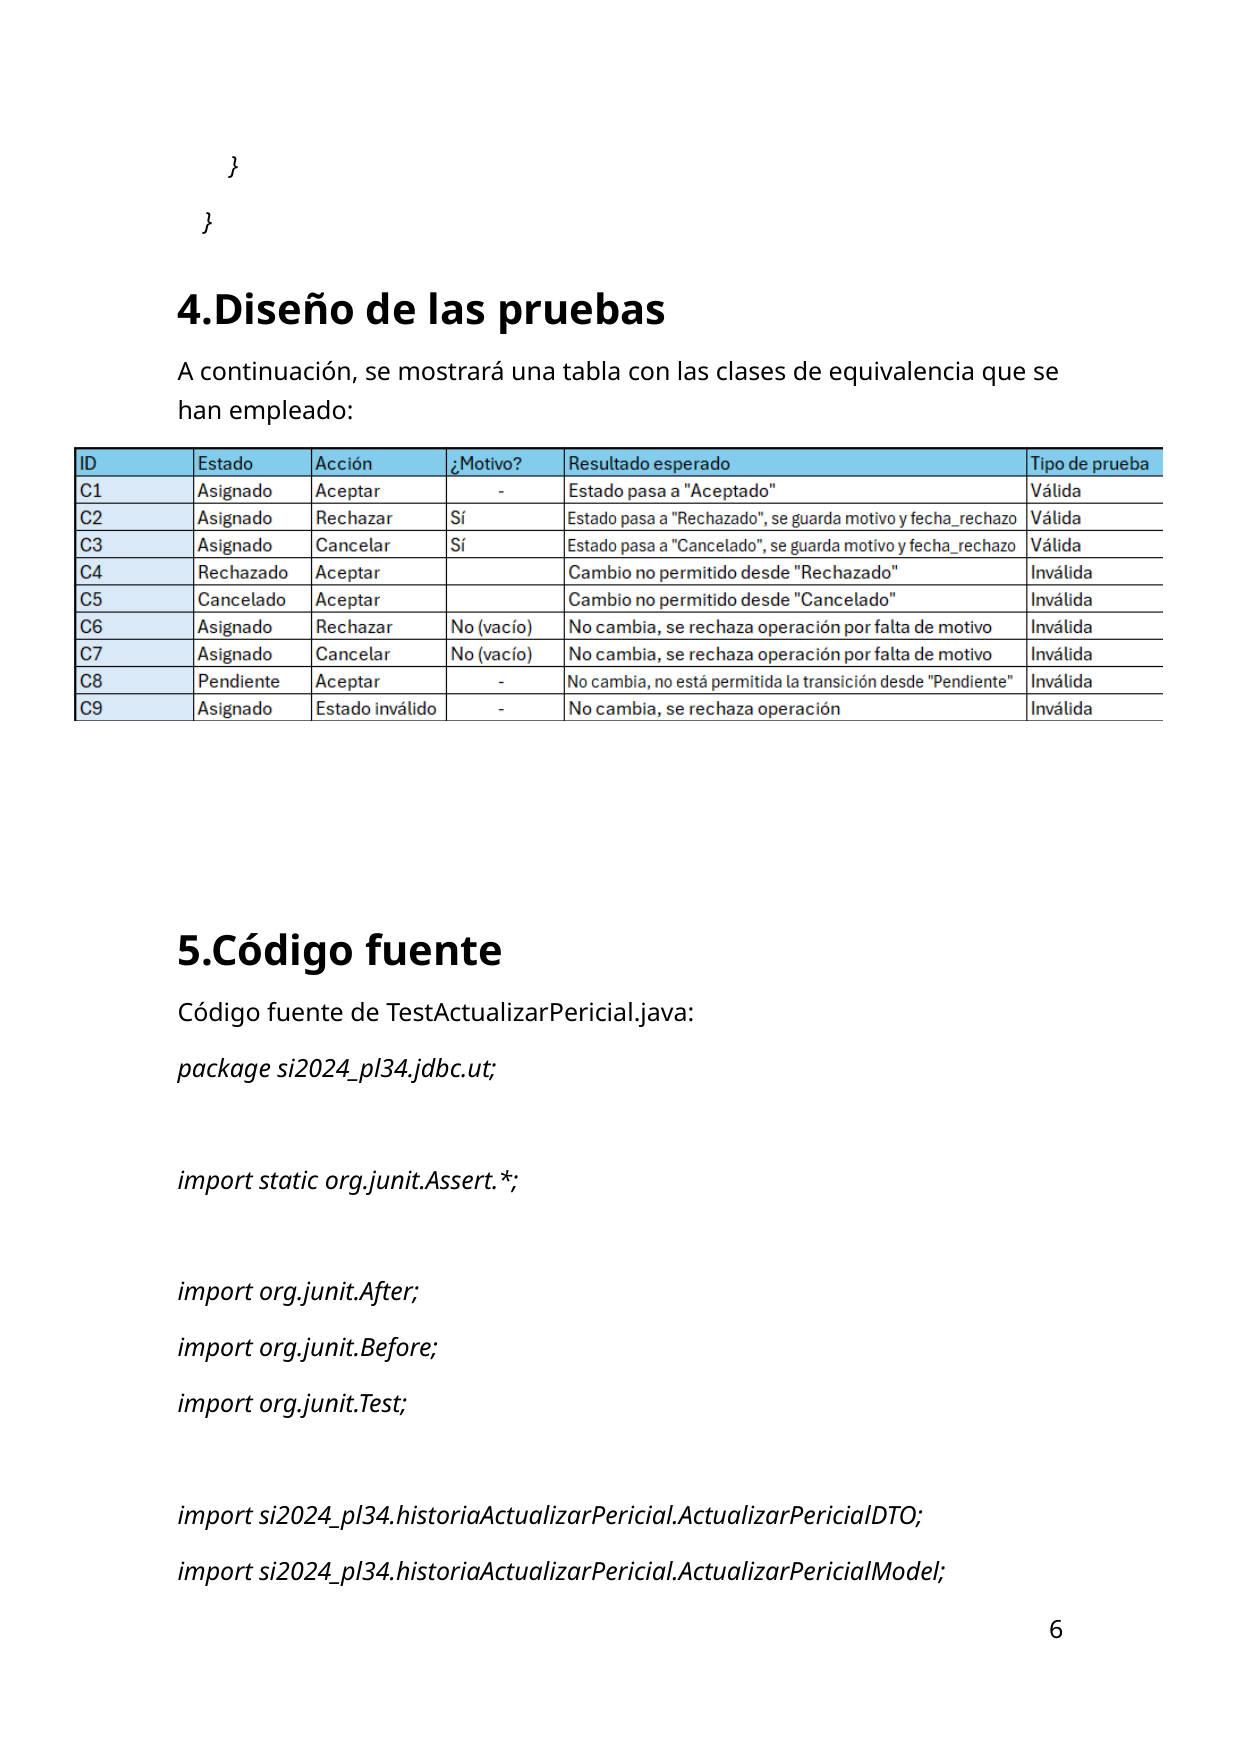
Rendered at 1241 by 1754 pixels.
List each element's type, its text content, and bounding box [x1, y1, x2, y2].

subtitle 4.Diseño de las pruebas [177, 280, 1063, 337]
text Código fuente de TestActualizarPericial.java: [177, 995, 1063, 1029]
subtitle 5.Código fuente [177, 921, 1063, 978]
text } [177, 203, 1063, 237]
text A continuación, se mostrará una tabla con las clases de equivalencia que se han empleado: [177, 354, 1063, 427]
text import static org.junit.Assert.*; [177, 1162, 1063, 1196]
text import org.junit.Before; [177, 1330, 1063, 1364]
text } [177, 148, 1063, 182]
text import si2024_pl34.historiaActualizarPericial.ActualizarPericialModel; [177, 1553, 1063, 1587]
picture [73, 446, 1164, 721]
text import org.junit.Test; [177, 1386, 1063, 1420]
text import org.junit.After; [177, 1274, 1063, 1308]
text package si2024_pl34.jdbc.ut; [177, 1051, 1063, 1085]
text import si2024_pl34.historiaActualizarPericial.ActualizarPericialDTO; [177, 1497, 1063, 1531]
